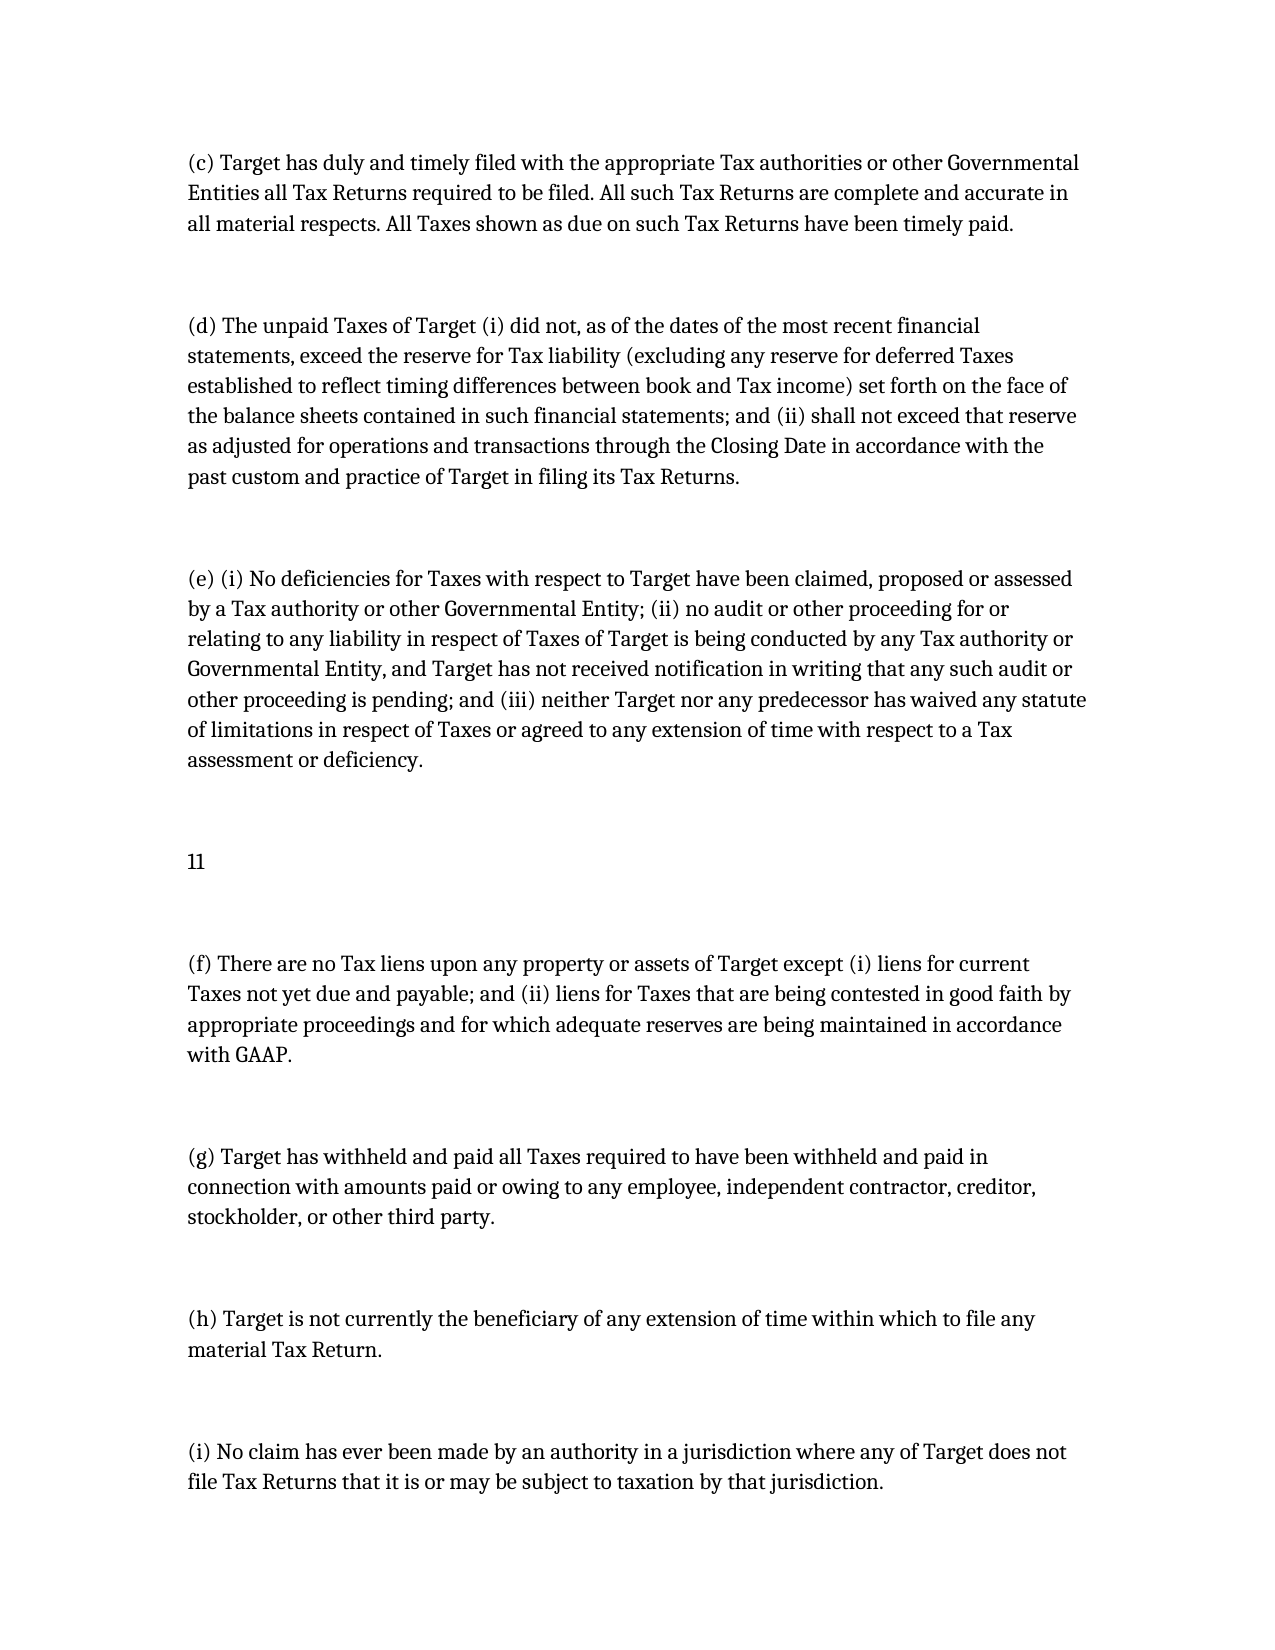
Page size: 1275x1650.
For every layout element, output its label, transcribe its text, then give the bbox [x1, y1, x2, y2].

text 11 [187, 849, 1087, 875]
text (d) The unpaid Taxes of Target (i) did not, as of the dates of the most recent financial statements, exceed the reserve for Tax liability (excluding any reserve for deferred Taxes established to reflect timing differences between book and Tax income) set forth on the face of the balance sheets contained in such financial statements; and (ii) shall not exceed that reserve as adjusted for operations and transactions through the Closing Date in accordance with the past custom and practice of Target in filing its Tax Returns. [187, 312, 1087, 490]
text (e) (i) No deficiencies for Taxes with respect to Target have been claimed, proposed or assessed by a Tax authority or other Governmental Entity; (ii) no audit or other proceeding for or relating to any liability in respect of Taxes of Target is being conducted by any Tax authority or Governmental Entity, and Target has not received notification in writing that any such audit or other proceeding is pending; and (iii) neither Target nor any predecessor has waived any statute of limitations in respect of Taxes or agreed to any extension of time with respect to a Tax assessment or deficiency. [187, 566, 1087, 773]
text (i) No claim has ever been made by an authority in a jurisdiction where any of Target does not file Tax Returns that it is or may be subject to taxation by that jurisdiction. [187, 1438, 1087, 1495]
text (h) Target is not currently the beneficiary of any extension of time within which to file any material Tax Return. [187, 1306, 1087, 1363]
text (g) Target has withheld and paid all Taxes required to have been withheld and paid in connection with amounts paid or owing to any employee, independent contractor, creditor, stockholder, or other third party. [187, 1144, 1087, 1231]
text (f) There are no Tax liens upon any property or assets of Target except (i) liens for current Taxes not yet due and payable; and (ii) liens for Taxes that are being contested in good faith by appropriate proceedings and for which adequate reserves are being maintained in accordance with GAAP. [187, 951, 1087, 1068]
text (c) Target has duly and timely filed with the appropriate Tax authorities or other Governmental Entities all Tax Returns required to be filed. All such Tax Returns are complete and accurate in all material respects. All Taxes shown as due on such Tax Returns have been timely paid. [187, 150, 1087, 237]
